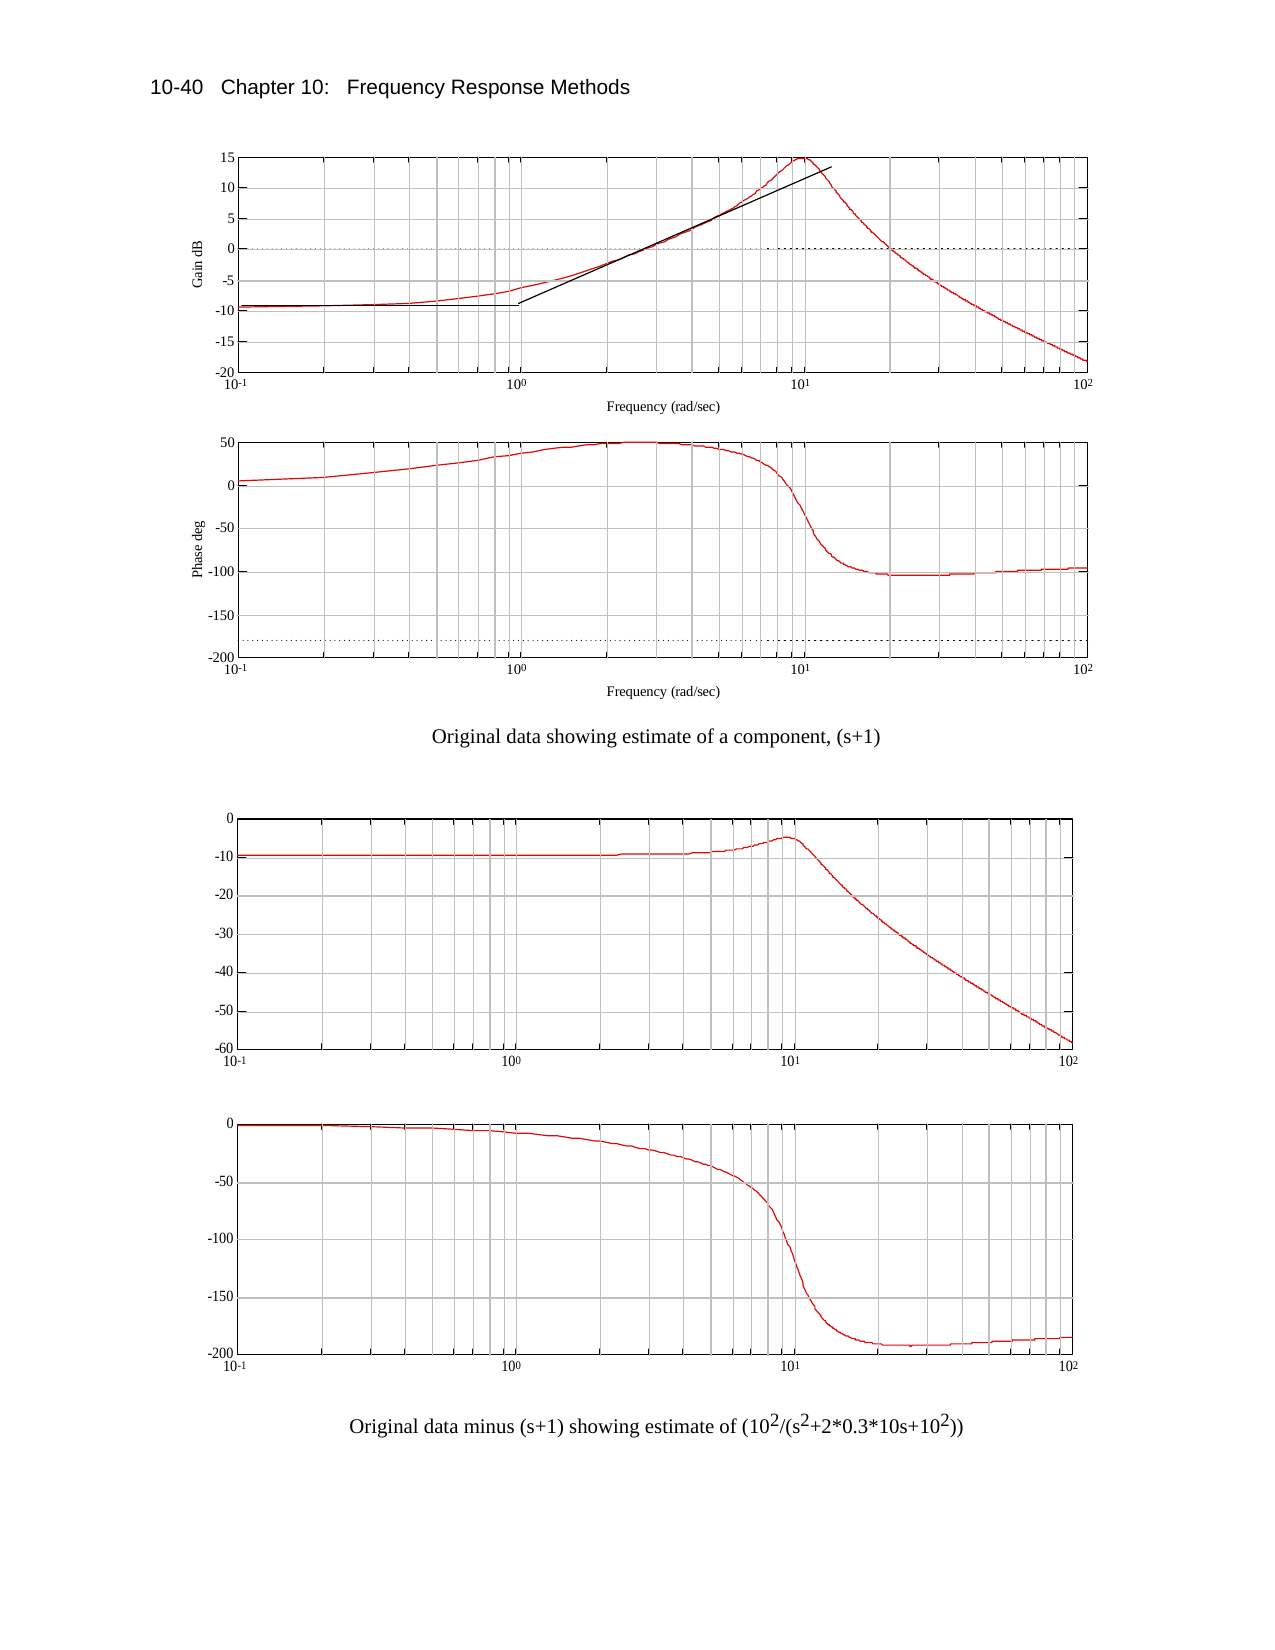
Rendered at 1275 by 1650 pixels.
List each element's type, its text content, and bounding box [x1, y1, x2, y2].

text Original data showing estimate of a component, (s+1) [187, 724, 1125, 748]
text Original data minus (s+1) showing estimate of (102/(s2+2*0.3*10s+102)) [187, 1408, 1125, 1438]
